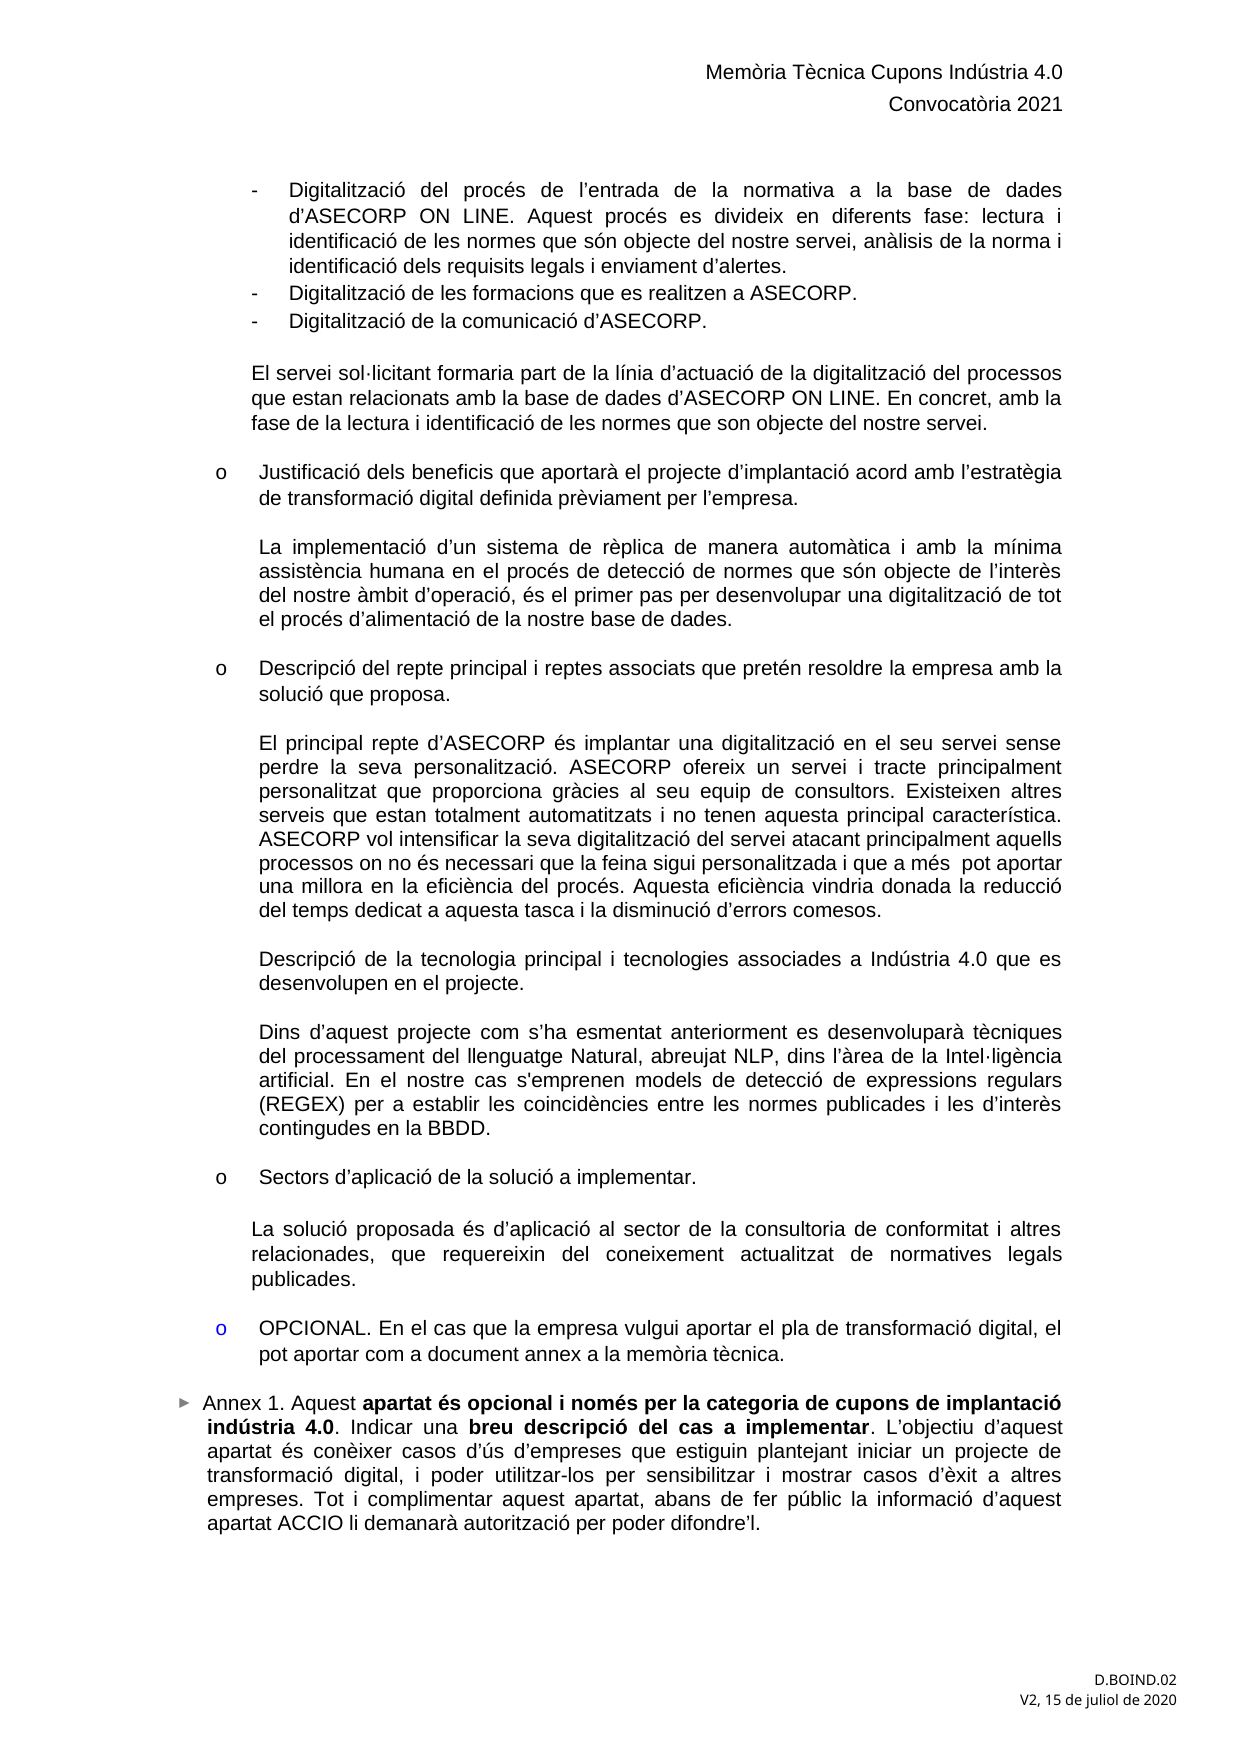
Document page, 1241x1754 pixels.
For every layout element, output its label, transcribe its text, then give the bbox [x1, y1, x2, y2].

list Justificació dels beneficis que aportarà el projecte d’implantació acord amb l’estratègia de transformació digital definida prèviament per l’empresa. [215, 460, 1063, 510]
list Sectors d’aplicació de la solució a implementar. [215, 1165, 1063, 1191]
list Annex 1. Aquest apartat és opcional i només per la categoria de cupons de implantació indústria 4.0. Indicar una breu descripció del cas a implementar. L’objectiu d’aquest apartat és conèixer casos d’ús d’empreses que estiguin plantejant iniciar un projecte de transformació digital, i poder utilitzar-los per sensibilitzar i mostrar casos d’èxit a altres empreses. Tot i complimentar aquest apartat, abans de fer públic la informació d’aquest apartat ACCIO li demanarà autorització per poder difondre’l. [177, 1391, 1063, 1534]
text La implementació d’un sistema de rèplica de manera automàtica i amb la mínima assistència humana en el procés de detecció de normes que són objecte de l’interès del nostre àmbit d’operació, és el primer pas per desenvolupar una digitalització de tot el procés d’alimentació de la nostre base de dades. [258, 535, 1063, 631]
list Descripció del repte principal i reptes associats que pretén resoldre la empresa amb la solució que proposa. [215, 656, 1063, 706]
text El principal repte d’ASECORP és implantar una digitalització en el seu servei sense perdre la seva personalització. ASECORP ofereix un servei i tracte principalment personalitzat que proporciona gràcies al seu equip de consultors. Existeixen altres serveis que estan totalment automatitzats i no tenen aquesta principal característica. ASECORP vol intensificar la seva digitalització del servei atacant principalment aquells processos on no és necessari que la feina sigui personalitzada i que a més pot aportar una millora en la eficiència del procés. Aquesta eficiència vindria donada la reducció del temps dedicat a aquesta tasca i la disminució d’errors comesos. [258, 731, 1063, 922]
list OPCIONAL. En el cas que la empresa vulgui aportar el pla de transformació digital, el pot aportar com a document annex a la memòria tècnica. [215, 1316, 1063, 1366]
text Descripció de la tecnologia principal i tecnologies associades a Indústria 4.0 que es desenvolupen en el projecte. [258, 947, 1063, 995]
text El servei sol·licitant formaria part de la línia d’actuació de la digitalització del processos que estan relacionats amb la base de dades d’ASECORP ON LINE. En concret, amb la fase de la lectura i identificació de les normes que son objecte del nostre servei. [251, 360, 1063, 435]
text La solució proposada és d’aplicació al sector de la consultoria de conformitat i altres relacionades, que requereixin del coneixement actualitzat de normatives legals publicades. [251, 1216, 1063, 1291]
list Digitalització de la comunicació d’ASECORP. [251, 307, 1063, 335]
text Dins d’aquest projecte com s’ha esmentat anteriorment es desenvoluparà tècniques del processament del llenguatge Natural, abreujat NLP, dins l’àrea de la Intel·ligència artificial. En el nostre cas s'emprenen models de detecció de expressions regulars (REGEX) per a establir les coincidències entre les normes publicades i les d’interès contingudes en la BBDD. [258, 1020, 1063, 1140]
list Digitalització del procés de l’entrada de la normativa a la base de dades d’ASECORP ON LINE. Aquest procés es divideix en diferents fase: lectura i identificació de les normes que són objecte del nostre servei, anàlisis de la norma i identificació dels requisits legals i enviament d’alertes. [251, 175, 1063, 278]
list Digitalització de les formacions que es realitzen a ASECORP. [251, 278, 1063, 307]
